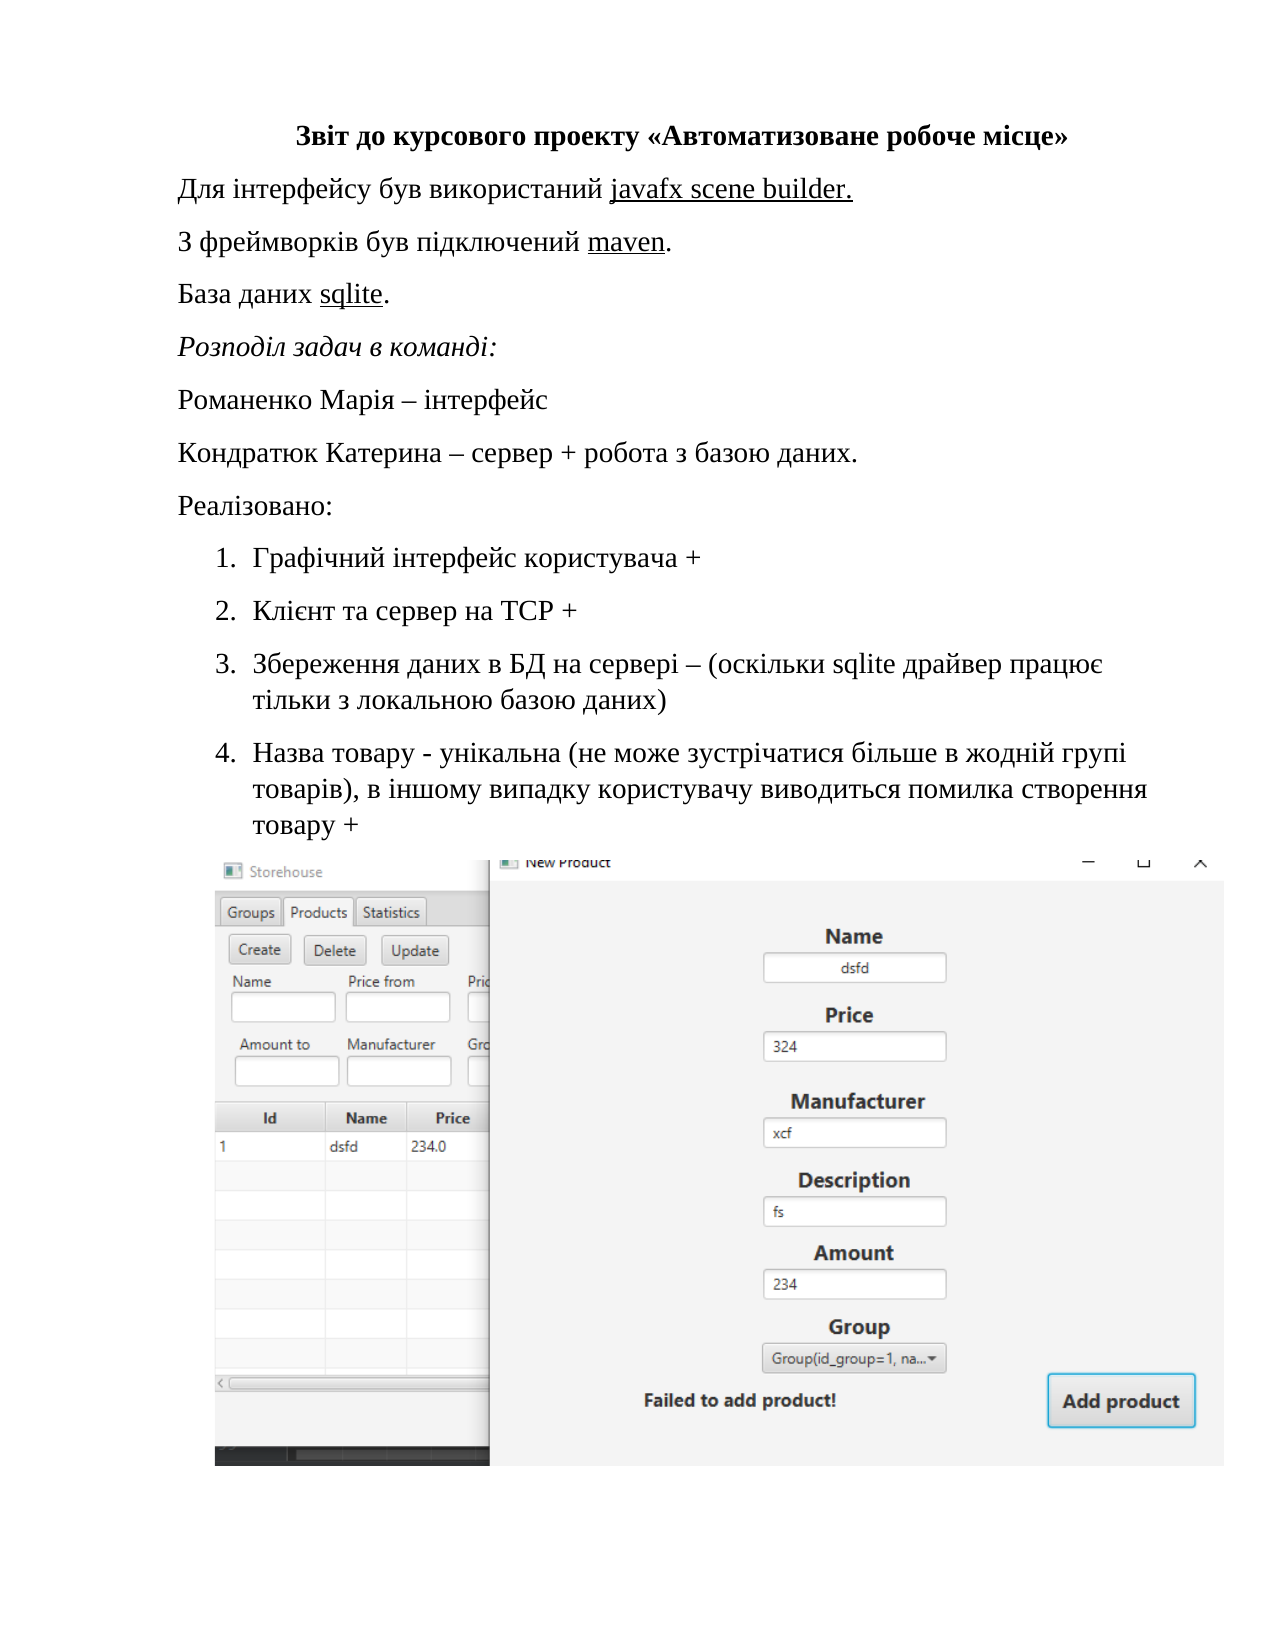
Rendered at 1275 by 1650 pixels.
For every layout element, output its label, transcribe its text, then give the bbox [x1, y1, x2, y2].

text Для інтерфейсу був використаний javafx scene builder. [177, 171, 1186, 204]
picture [214, 860, 1224, 1466]
text Реалізовано: [177, 488, 1186, 521]
text Розподіл задач в команді: [177, 329, 1186, 363]
list Назва товару - унікальна (не може зустрічатися більше в жодній групі товарів), в іншому випадку користувачу виводиться помилка створення товару + [215, 735, 1186, 841]
list Збереження даних в БД на сервері – (оскільки sqlite драйвер працює тільки з локальною базою даних) [215, 646, 1186, 716]
list Графічний інтерфейс користувача + [215, 541, 1186, 574]
text Кондратюк Катерина – сервер + робота з базою даних. [177, 435, 1186, 468]
list Клієнт та сервер на TCP + [215, 593, 1186, 627]
text Романенко Марія – інтерфейс [177, 382, 1186, 416]
text Звіт до курсового проекту «Автоматизоване робоче місце» [177, 118, 1186, 152]
text З фреймворків був підключений maven. [177, 224, 1186, 257]
text База даних sqlite. [177, 277, 1186, 310]
